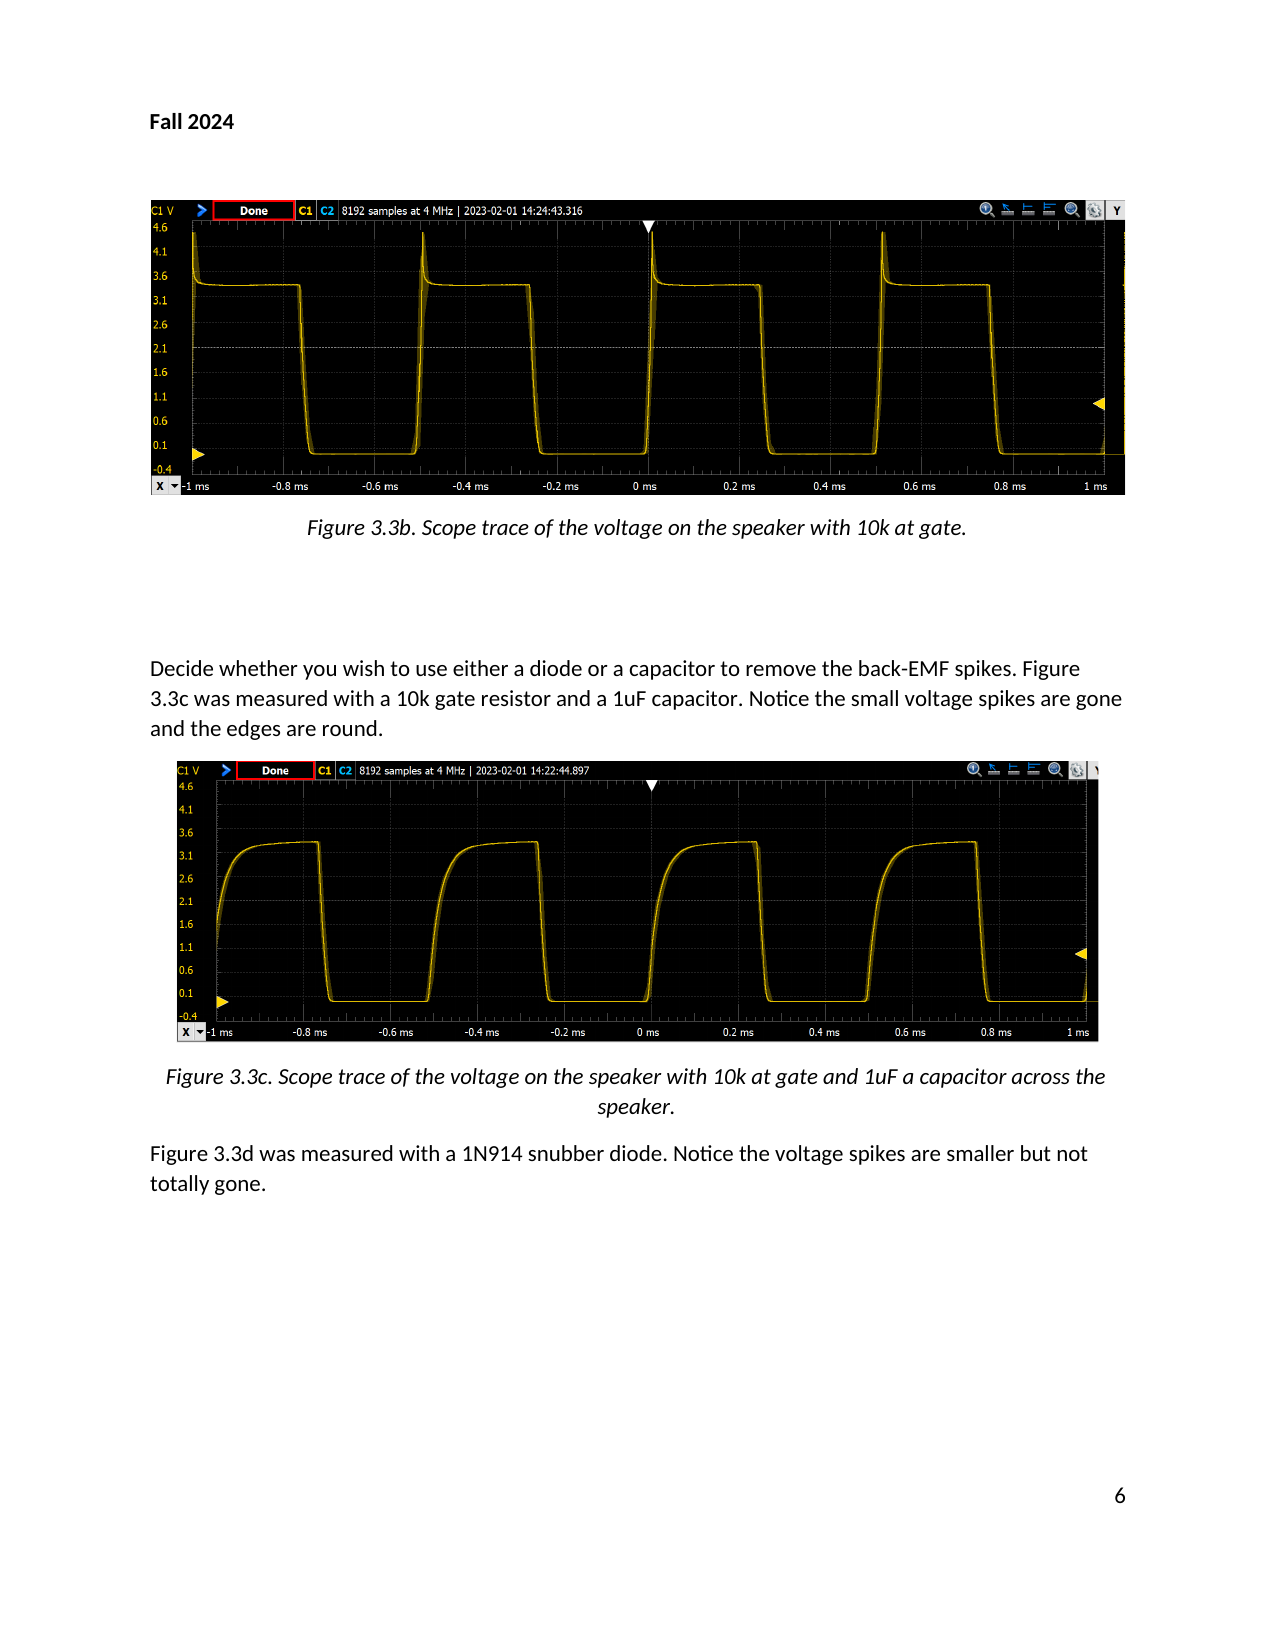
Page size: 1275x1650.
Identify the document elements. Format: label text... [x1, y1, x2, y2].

text Figure 3.3b. Scope trace of the voltage on the speaker with 10k at gate. [150, 513, 1125, 541]
text Decide whether you wish to use either a diode or a capacitor to remove the back-EMF spikes. Figure 3.3c was measured with a 10k gate resistor and a 1uF capacitor. Notice the small voltage spikes are gone and the edges are round. [150, 654, 1125, 742]
picture [150, 200, 1125, 495]
text Figure 3.3c. Scope trace of the voltage on the speaker with 10k at gate and 1uF a capacitor across the speaker. [150, 1062, 1125, 1120]
picture [176, 761, 1099, 1043]
text Figure 3.3d was measured with a 1N914 snubber diode. Notice the voltage spikes are smaller but not totally gone. [150, 1139, 1125, 1197]
